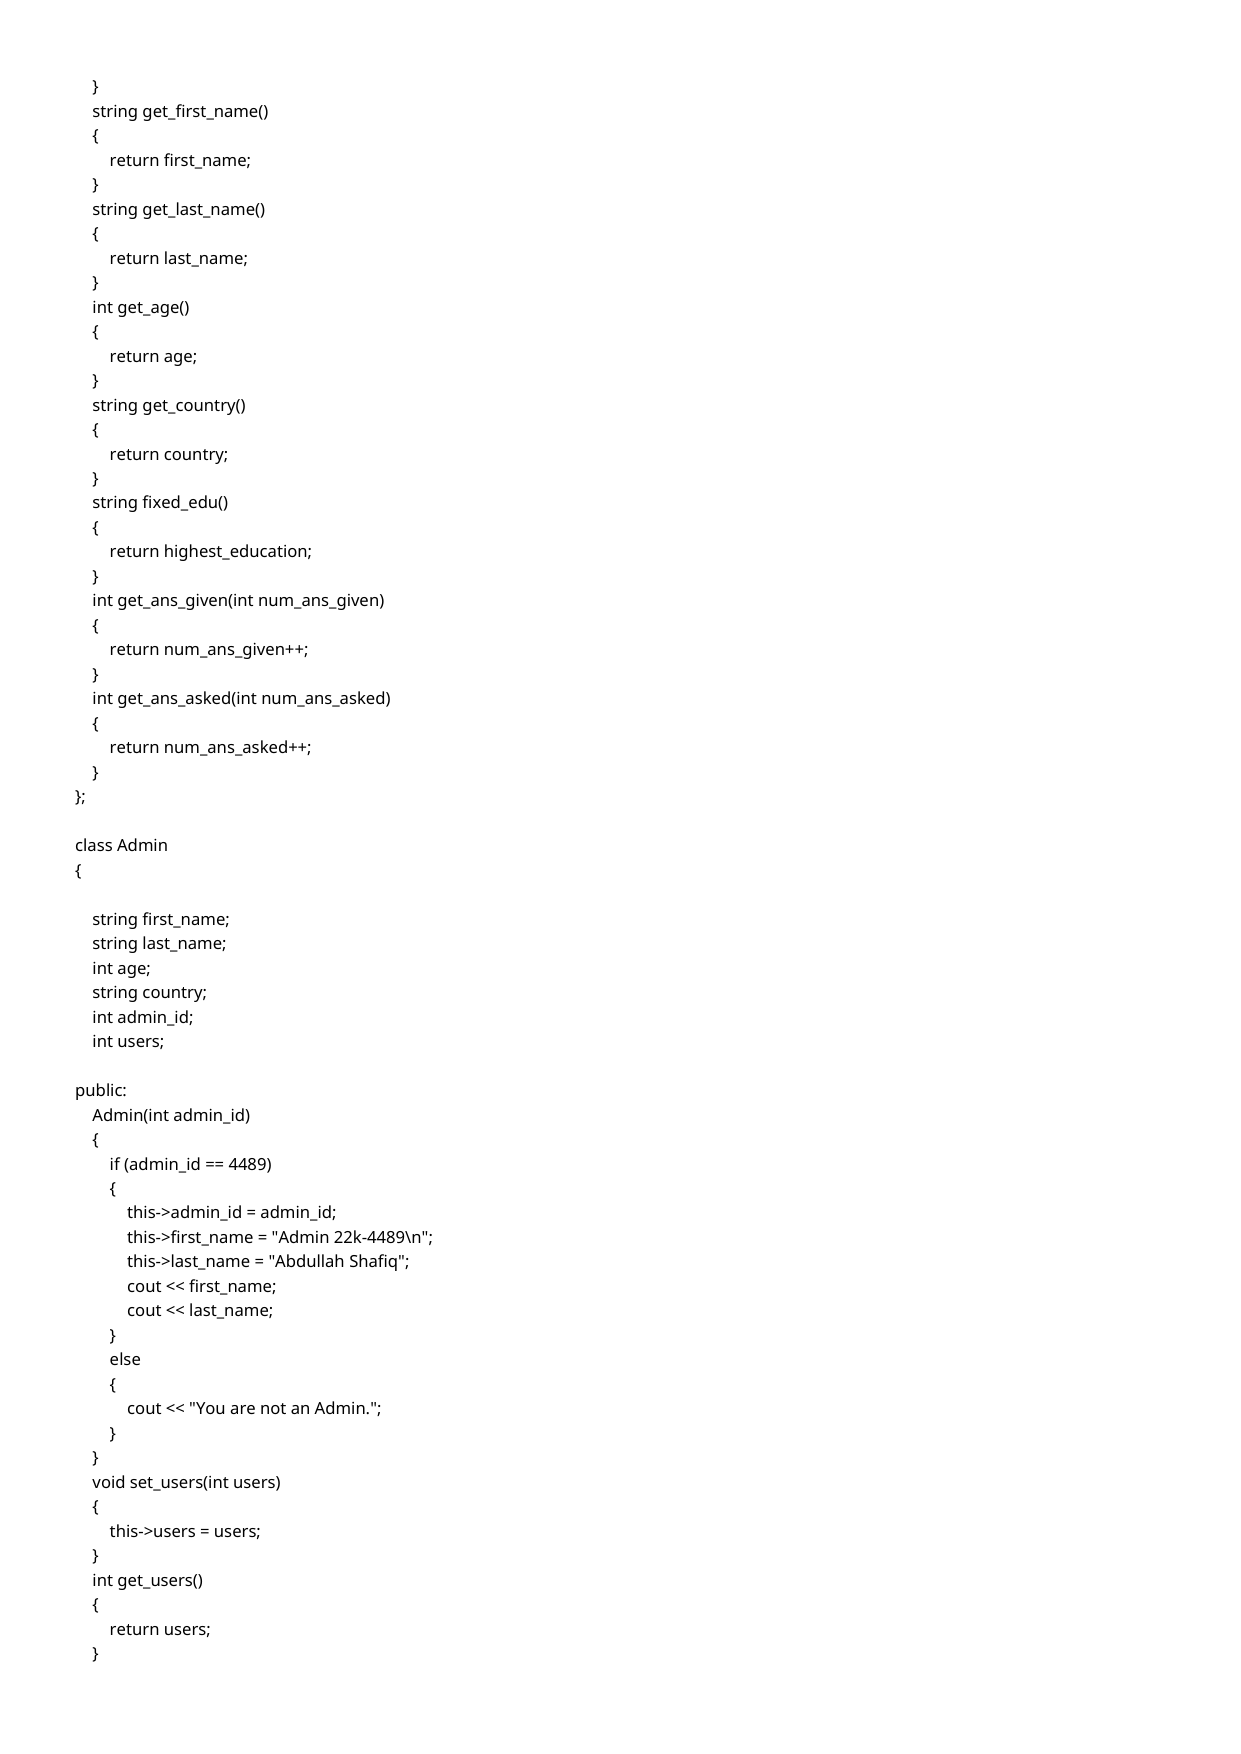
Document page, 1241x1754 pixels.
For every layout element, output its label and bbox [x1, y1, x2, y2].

text [75, 75, 1165, 1664]
